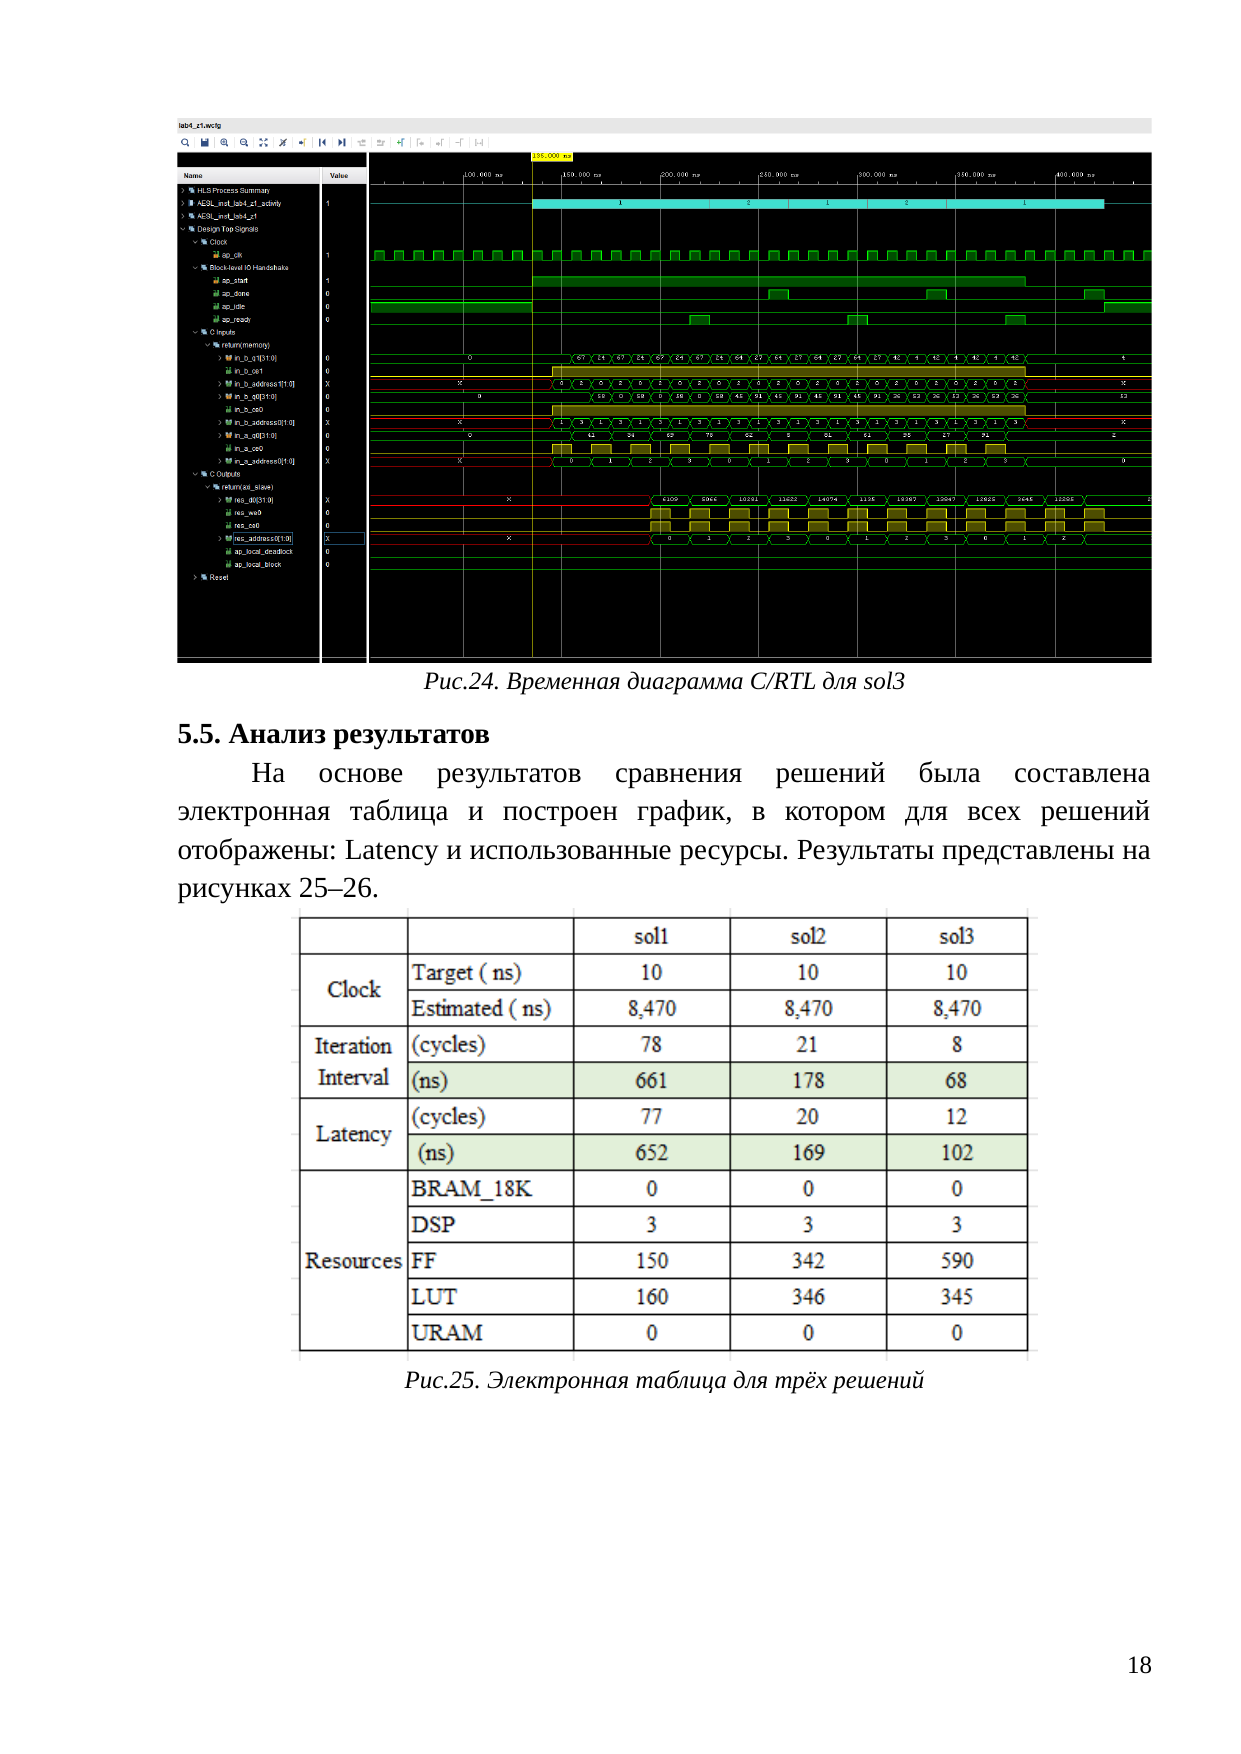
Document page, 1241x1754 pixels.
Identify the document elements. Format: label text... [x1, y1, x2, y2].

text Рис.24. Временная диаграмма C/RTL для sol3 [177, 666, 1152, 695]
text На основе результатов сравнения решений была составлена электронная таблица и построен график, в котором для всех решений отображены: Latency и использованные ресурсы. Результаты представлены на рисунках 25–26. [177, 755, 1152, 904]
picture [177, 118, 1152, 663]
text Рис.25. Электронная таблица для трёх решений [177, 1365, 1152, 1393]
text 5.5. Анализ результатов [177, 716, 1152, 750]
picture [291, 908, 1038, 1361]
